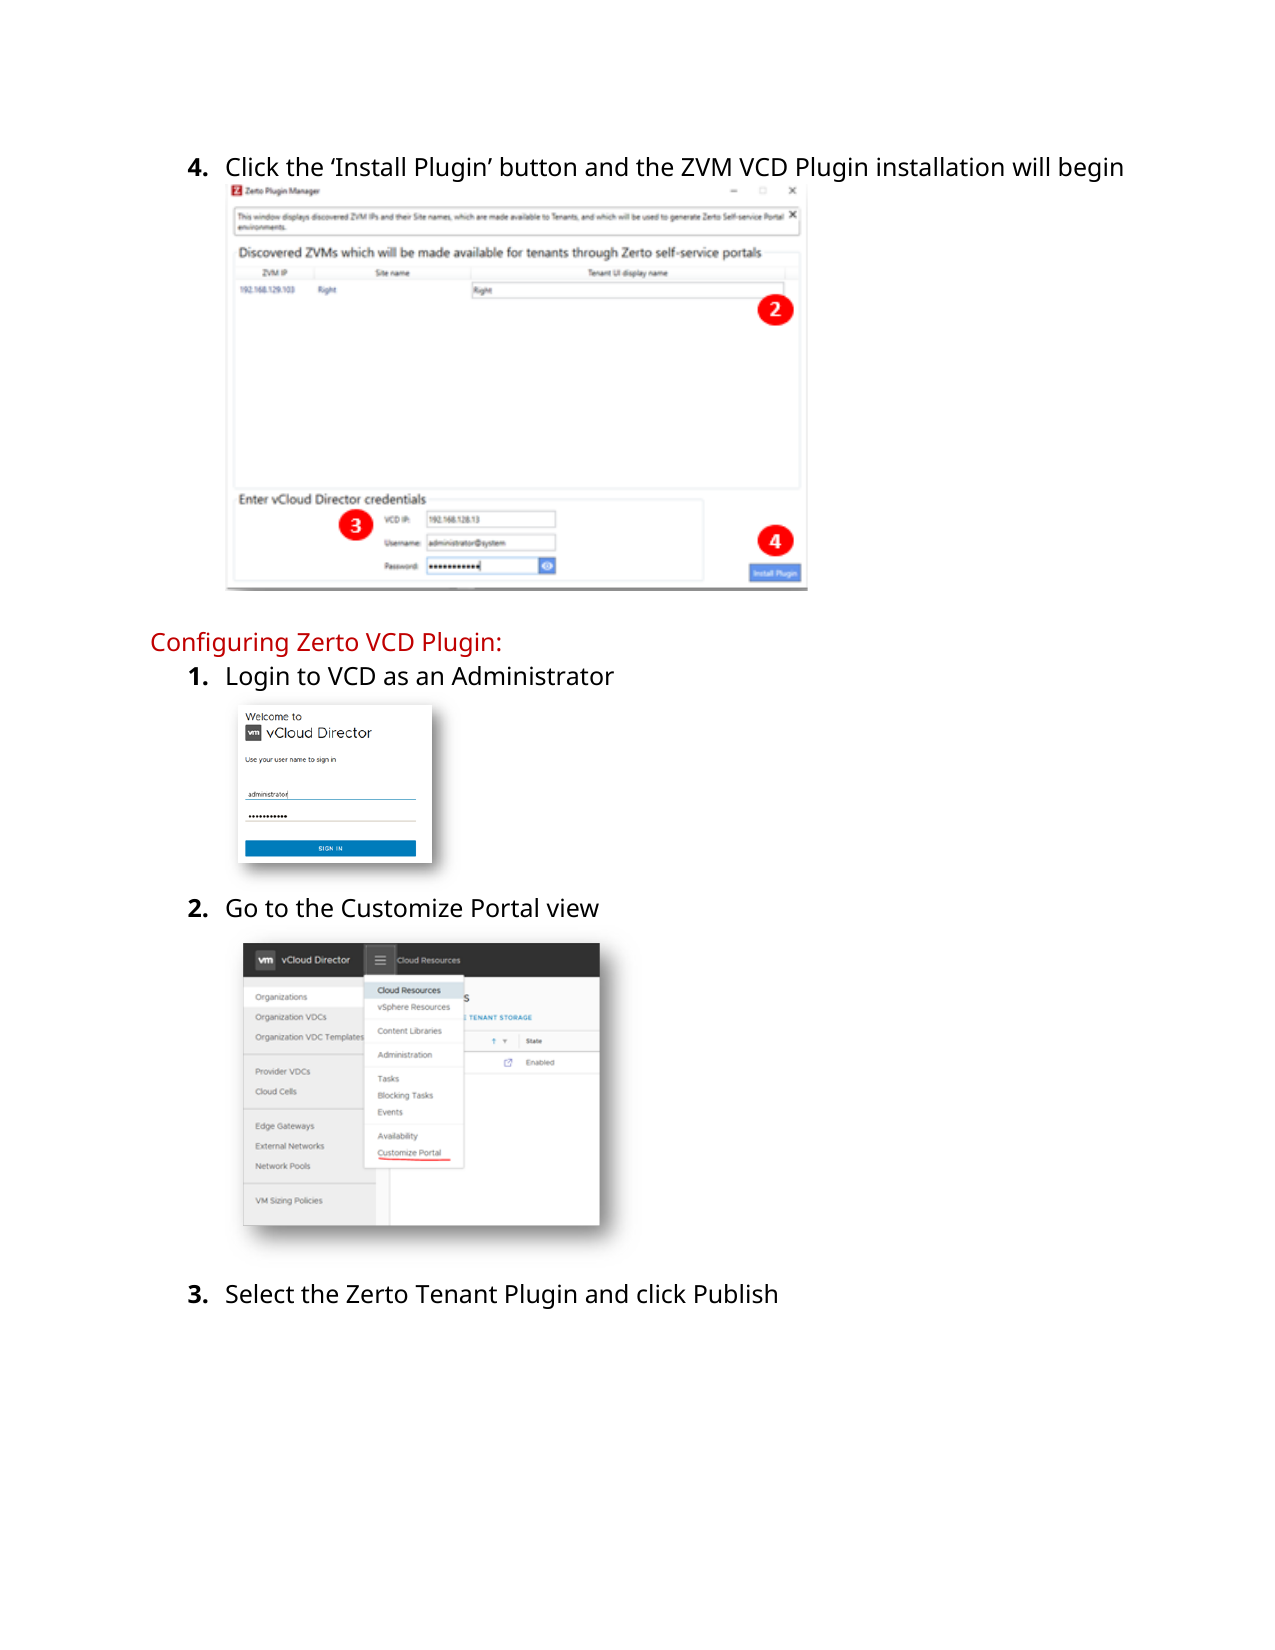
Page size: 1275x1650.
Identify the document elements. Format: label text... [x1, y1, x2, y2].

picture [225, 692, 461, 892]
list Login to VCD as an Administrator [187, 658, 1125, 692]
text Configuring Zerto VCD Plugin: [150, 624, 1125, 658]
picture [225, 184, 808, 591]
picture [225, 925, 643, 1270]
list Select the Zerto Tenant Plugin and click Publish [187, 1277, 1125, 1311]
list Go to the Customize Portal view [187, 891, 1125, 925]
